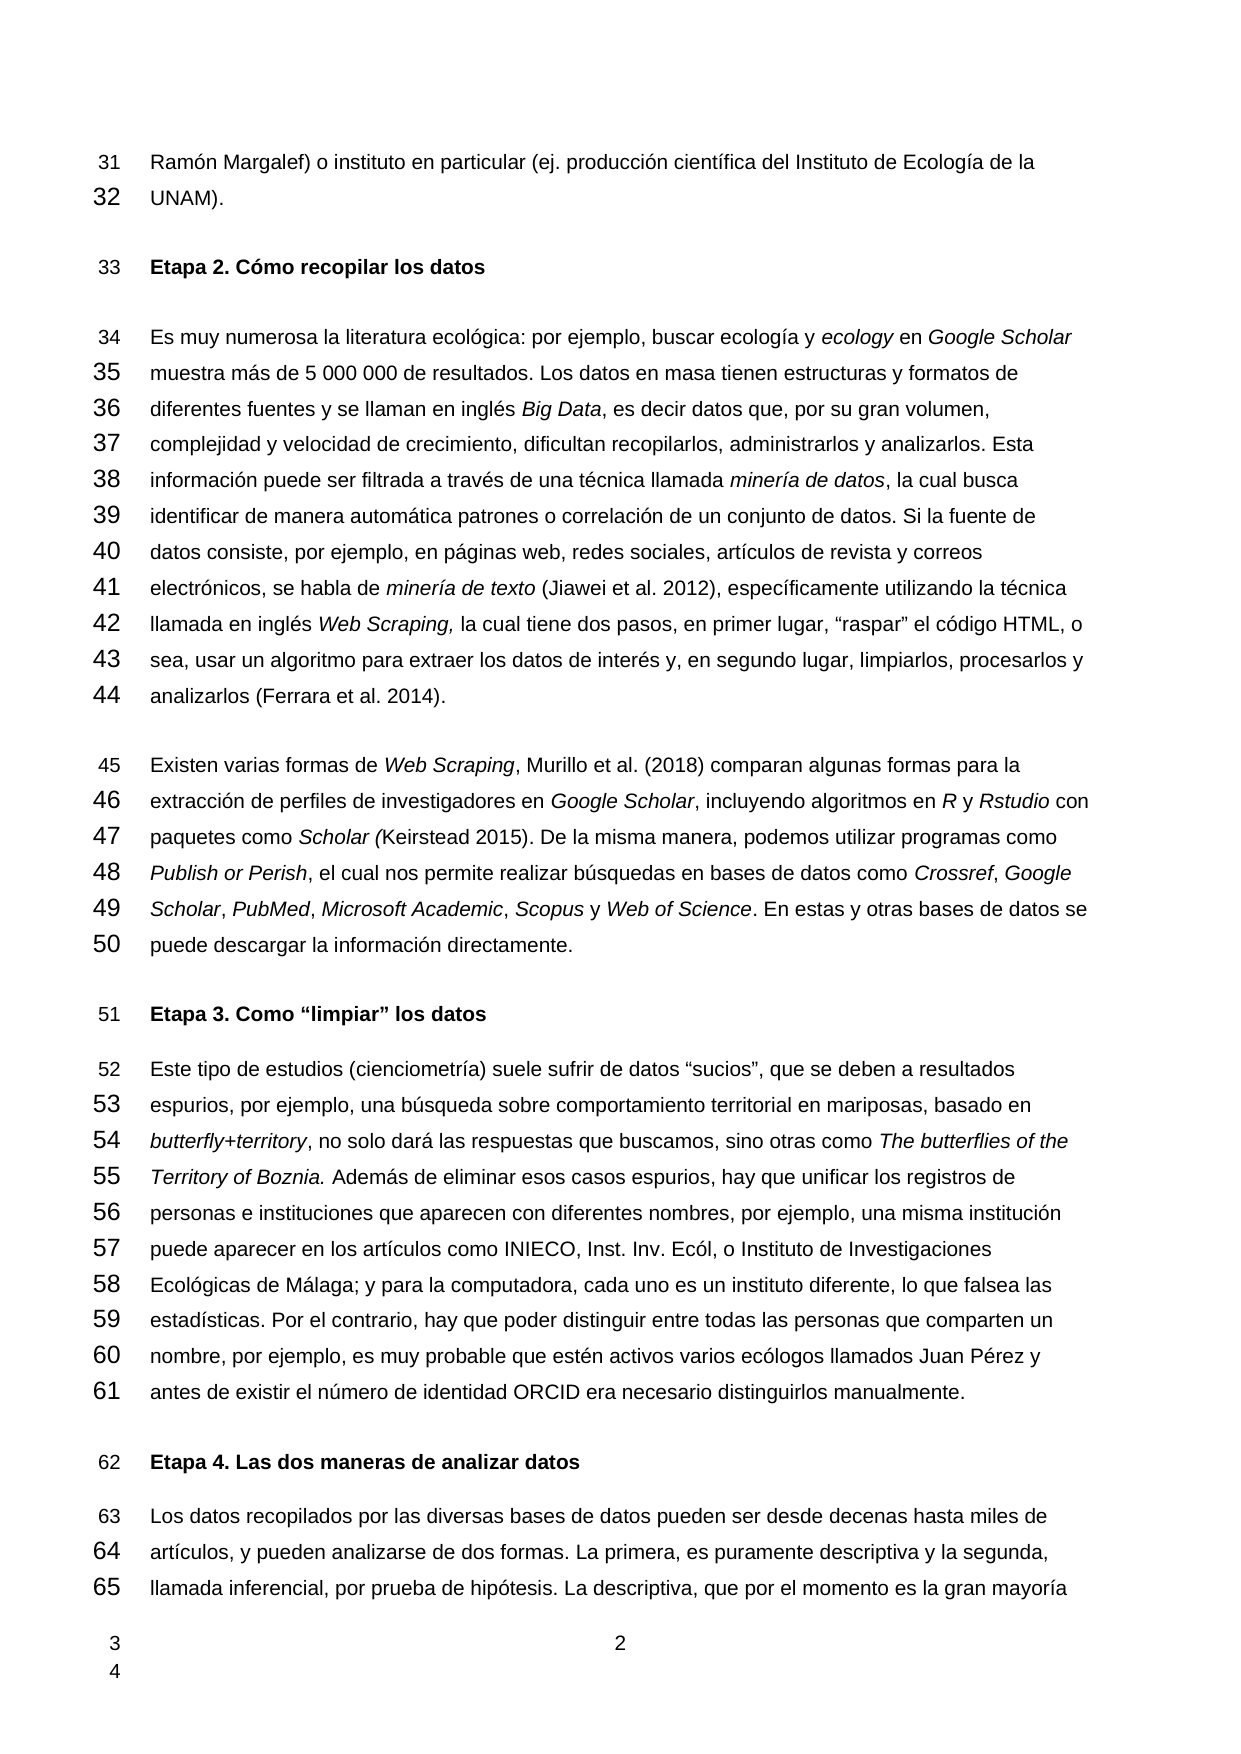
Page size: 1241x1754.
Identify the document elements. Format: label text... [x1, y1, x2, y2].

subtitle Es muy numerosa la literatura ecológica: por ejemplo, buscar ecología y ecology en Google Scholar muestra más de 5 000 000 de resultados. Los datos en masa tienen estructuras y formatos de diferentes fuentes y se llaman en inglés Big Data, es decir datos que, por su gran volumen, complejidad y velocidad de crecimiento, dificultan recopilarlos, administrarlos y analizarlos. Esta información puede ser filtrada a través de una técnica llamada minería de datos, la cual busca identificar de manera automática patrones o correlación de un conjunto de datos. Si la fuente de datos consiste, por ejemplo, en páginas web, redes sociales, artículos de revista y correos electrónicos, se habla de minería de texto (Jiawei et al. 2012), específicamente utilizando la técnica llamada en inglés Web Scraping, la cual tiene dos pasos, en primer lugar, “raspar” el código HTML, o sea, usar un algoritmo para extraer los datos de interés y, en segundo lugar, limpiarlos, procesarlos y analizarlos (Ferrara et al. 2014). [150, 324, 1090, 708]
subtitle Existen varias formas de Web Scraping, Murillo et al. (2018) comparan algunas formas para la extracción de perfiles de investigadores en Google Scholar, incluyendo algoritmos en R y Rstudio con paquetes como Scholar (Keirstead 2015). De la misma manera, podemos utilizar programas como Publish or Perish, el cual nos permite realizar búsquedas en bases de datos como Crossref, Google Scholar, PubMed, Microsoft Academic, Scopus y Web of Science. En estas y otras bases de datos se puede descargar la información directamente. [150, 753, 1090, 957]
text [150, 1504, 1090, 1600]
subtitle Etapa 4. Las dos maneras de analizar datos [150, 1449, 1090, 1473]
text Este tipo de estudios (cienciometría) suele sufrir de datos “sucios”, que se deben a resultados espurios, por ejemplo, una búsqueda sobre comportamiento territorial en mariposas, basado en butterfly+territory, no solo dará las respuestas que buscamos, sino otras como The butterflies of the Territory of Boznia. Además de eliminar esos casos espurios, hay que unificar los registros de personas e instituciones que aparecen con diferentes nombres, por ejemplo, una misma institución puede aparecer en los artículos como INIECO, Inst. Inv. Ecól, o Instituto de Investigaciones Ecológicas de Málaga; y para la computadora, cada uno es un instituto diferente, lo que falsea las estadísticas. Por el contrario, hay que poder distinguir entre todas las personas que comparten un nombre, por ejemplo, es muy probable que estén activos varios ecólogos llamados Juan Pérez y antes de existir el número de identidad ORCID era necesario distinguirlos manualmente. [150, 1057, 1090, 1404]
subtitle Etapa 3. Como “limpiar” los datos [150, 1002, 1090, 1026]
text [150, 150, 1090, 210]
subtitle Etapa 2. Cómo recopilar los datos [150, 255, 1090, 279]
